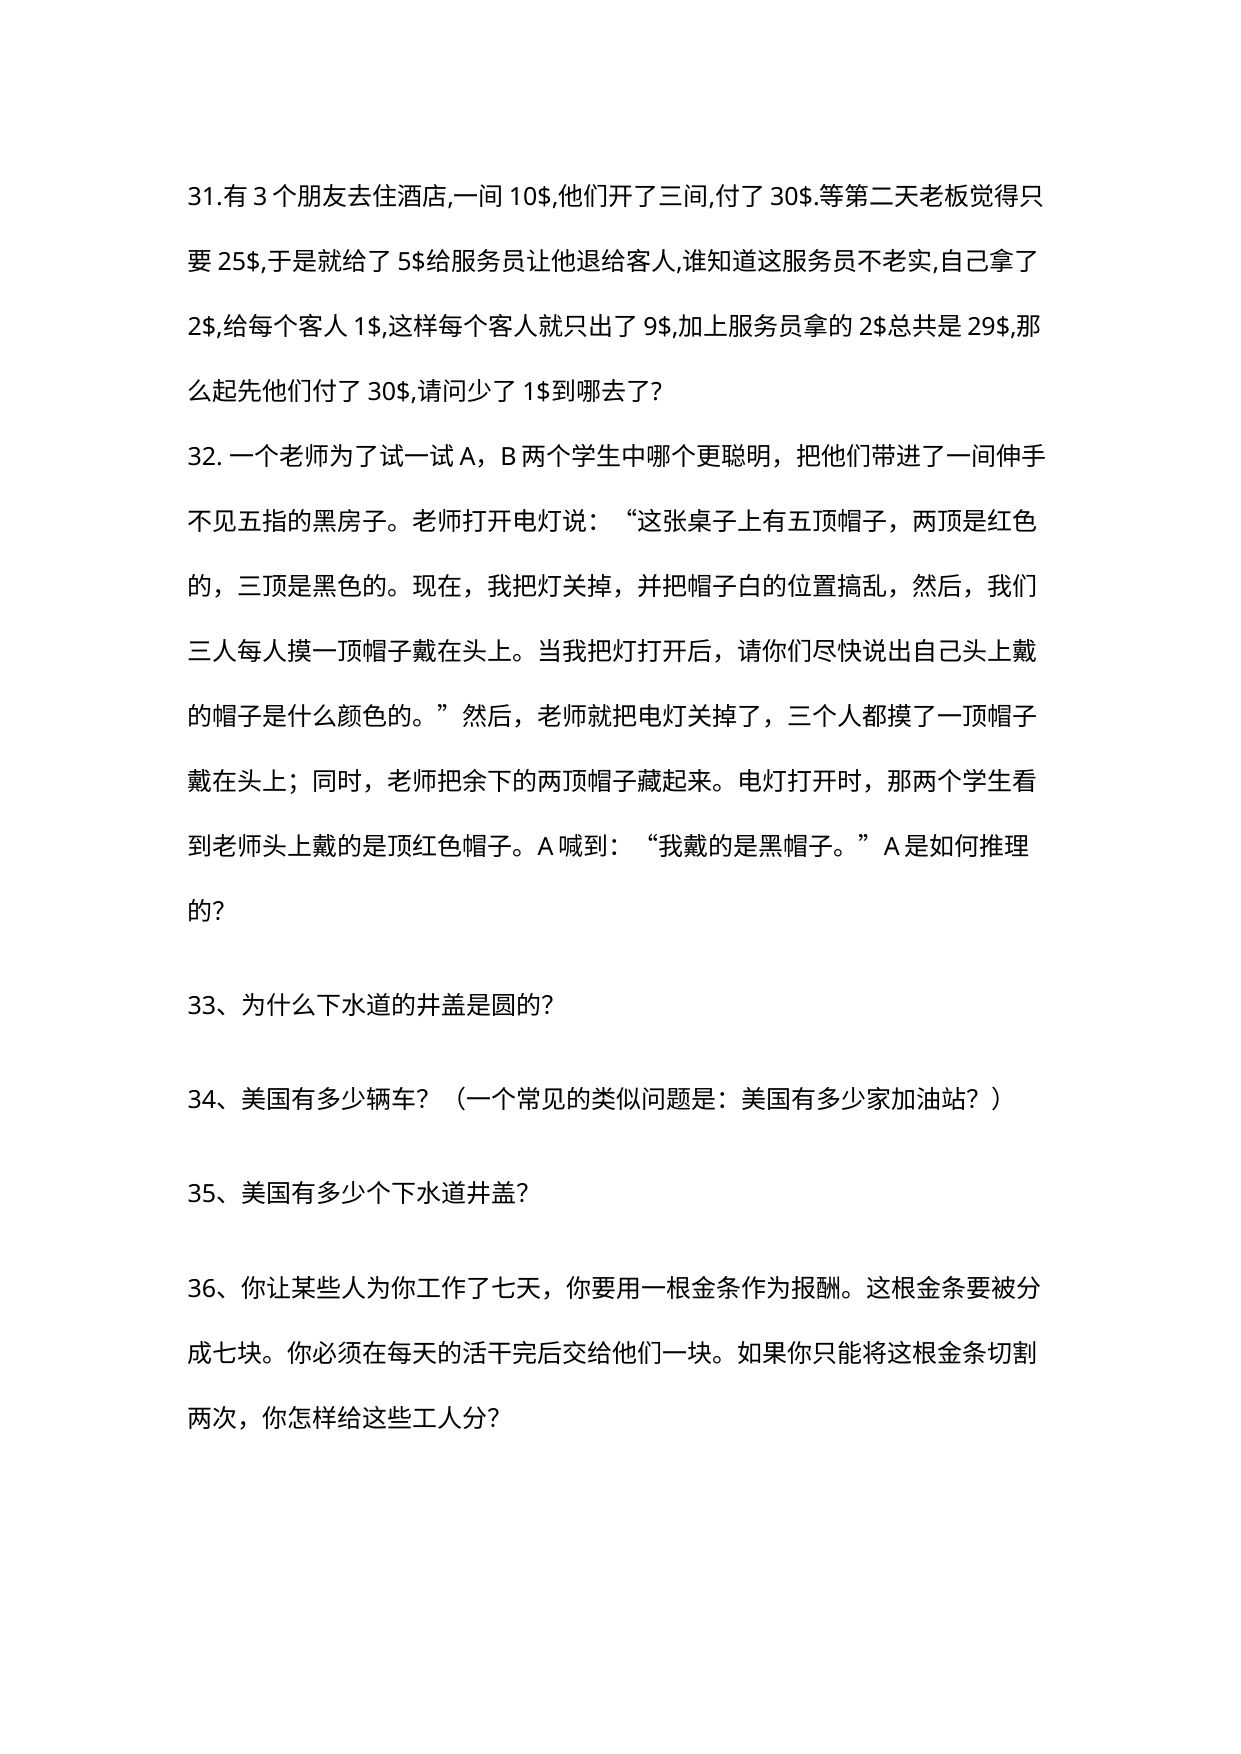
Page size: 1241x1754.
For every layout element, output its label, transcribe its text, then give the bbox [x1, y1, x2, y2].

text 34、美国有多少辆车？（一个常见的类似问题是：美国有多少家加油站？） [187, 1065, 1053, 1130]
text 36、你让某些人为你工作了七天，你要用一根金条作为报酬。这根金条要被分成七块。你必须在每天的活干完后交给他们一块。如果你只能将这根金条切割两次，你怎样给这些工人分？ [187, 1254, 1053, 1449]
text 31.有3个朋友去住酒店,一间10$,他们开了三间,付了30$.等第二天老板觉得只要25$,于是就给了5$给服务员让他退给客人,谁知道这服务员不老实,自己拿了2$,给每个客人1$,这样每个客人就只出了9$,加上服务员拿的2$总共是29$,那么起先他们付了30$,请问少了1$到哪去了? 32. 一个老师为了试一试A，B两个学生中哪个更聪明，把他们带进了一间伸手不见五指的黑房子。老师打开电灯说：“这张桌子上有五顶帽子，两顶是红色的，三顶是黑色的。现在，我把灯关掉，并把帽子白的位置搞乱，然后，我们三人每人摸一顶帽子戴在头上。当我把灯打开后，请你们尽快说出自己头上戴的帽子是什么颜色的。”然后，老师就把电灯关掉了，三个人都摸了一顶帽子戴在头上；同时，老师把余下的两顶帽子藏起来。电灯打开时，那两个学生看到老师头上戴的是顶红色帽子。A喊到：“我戴的是黑帽子。”A是如何推理的？ [187, 162, 1053, 942]
text 33、为什么下水道的井盖是圆的？ [187, 971, 1053, 1036]
text 35、美国有多少个下水道井盖？ [187, 1159, 1053, 1224]
